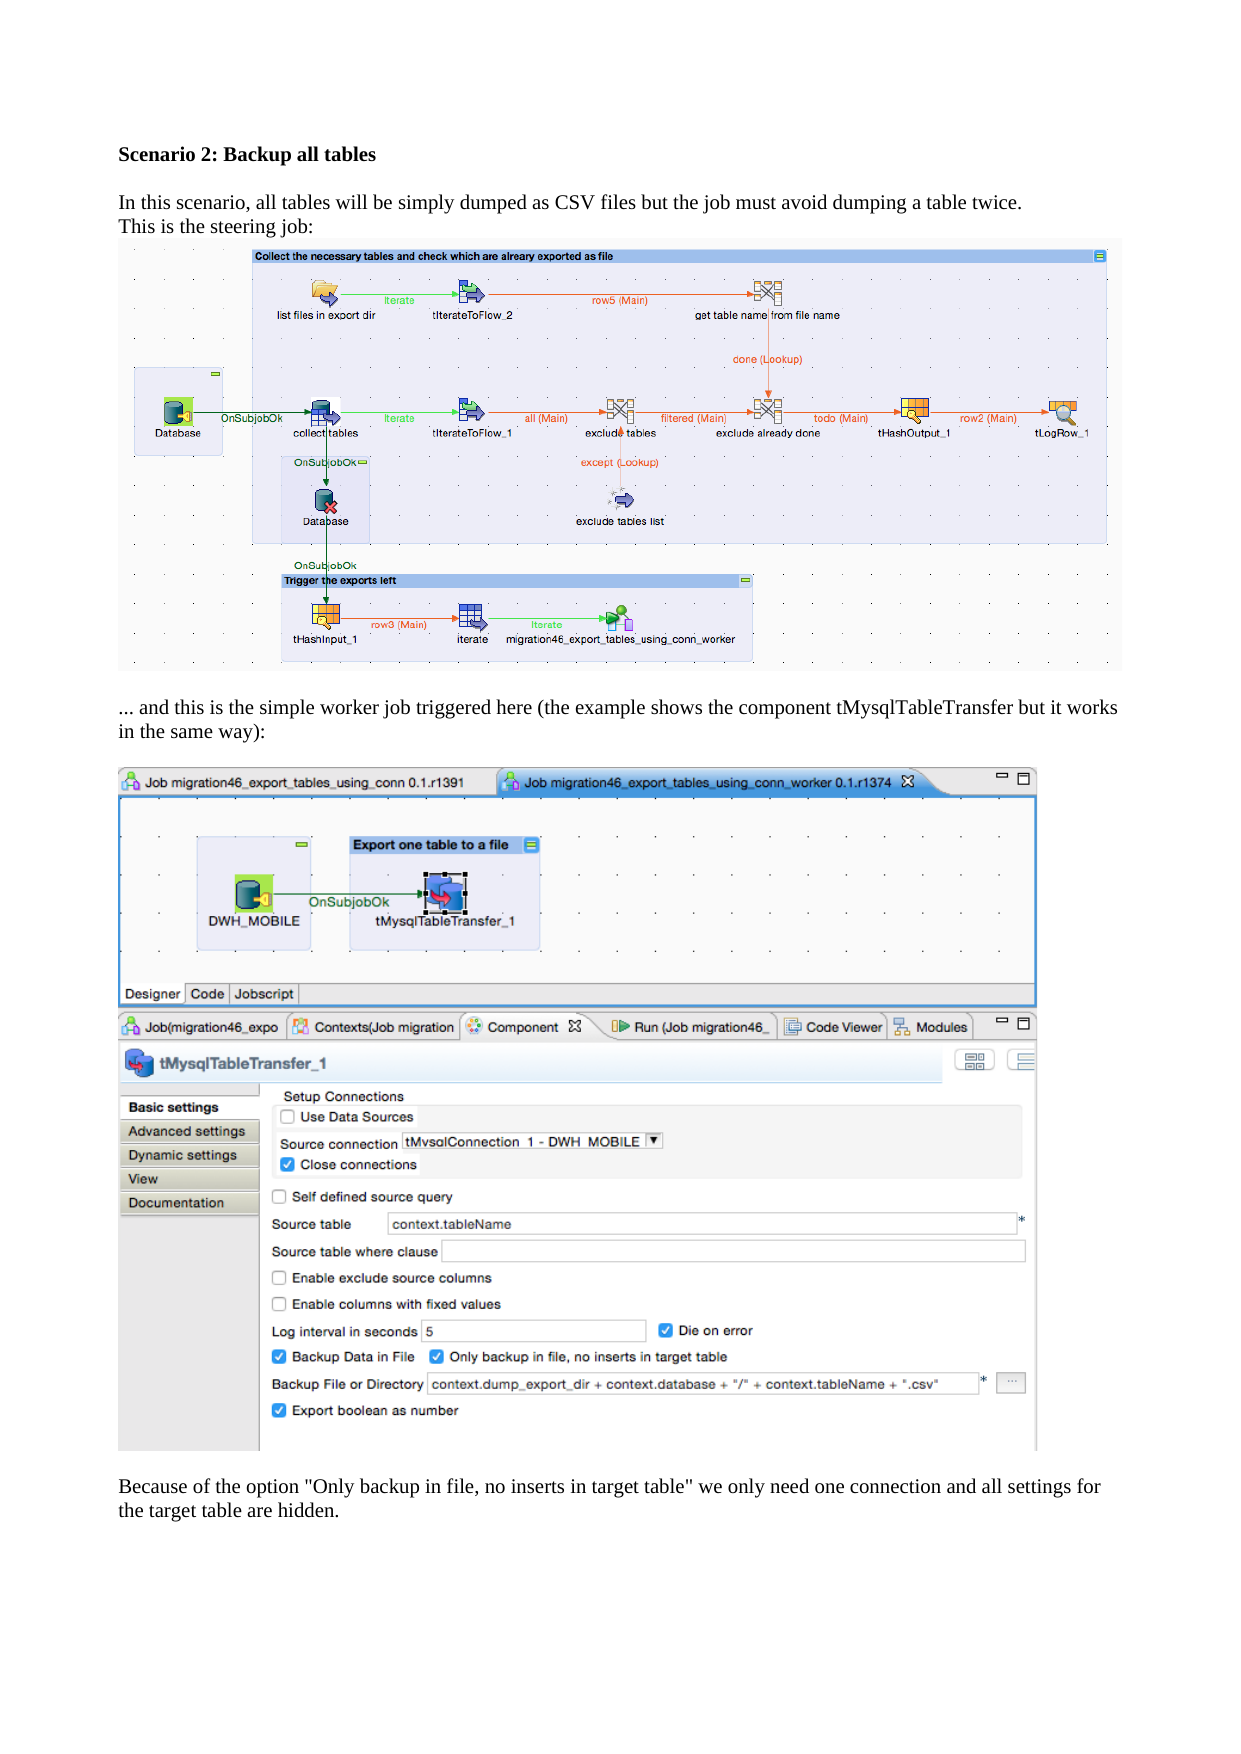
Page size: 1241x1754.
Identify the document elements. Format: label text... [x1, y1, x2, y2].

text In this scenario, all tables will be simply dumped as CSV files but the job must avoid dumping a table twice. [118, 190, 1122, 214]
text Because of the option "Only backup in file, no inserts in target table" we only need one connection and all settings for the target table are hidden. [118, 1474, 1122, 1522]
text This is the steering job: [118, 214, 1122, 238]
text ... and this is the simple worker job triggered here (the example shows the component tMysqlTableTransfer but it works in the same way): [118, 695, 1122, 743]
text Scenario 2: Backup all tables [118, 142, 1122, 166]
picture [118, 238, 1123, 671]
picture [118, 767, 1038, 1451]
